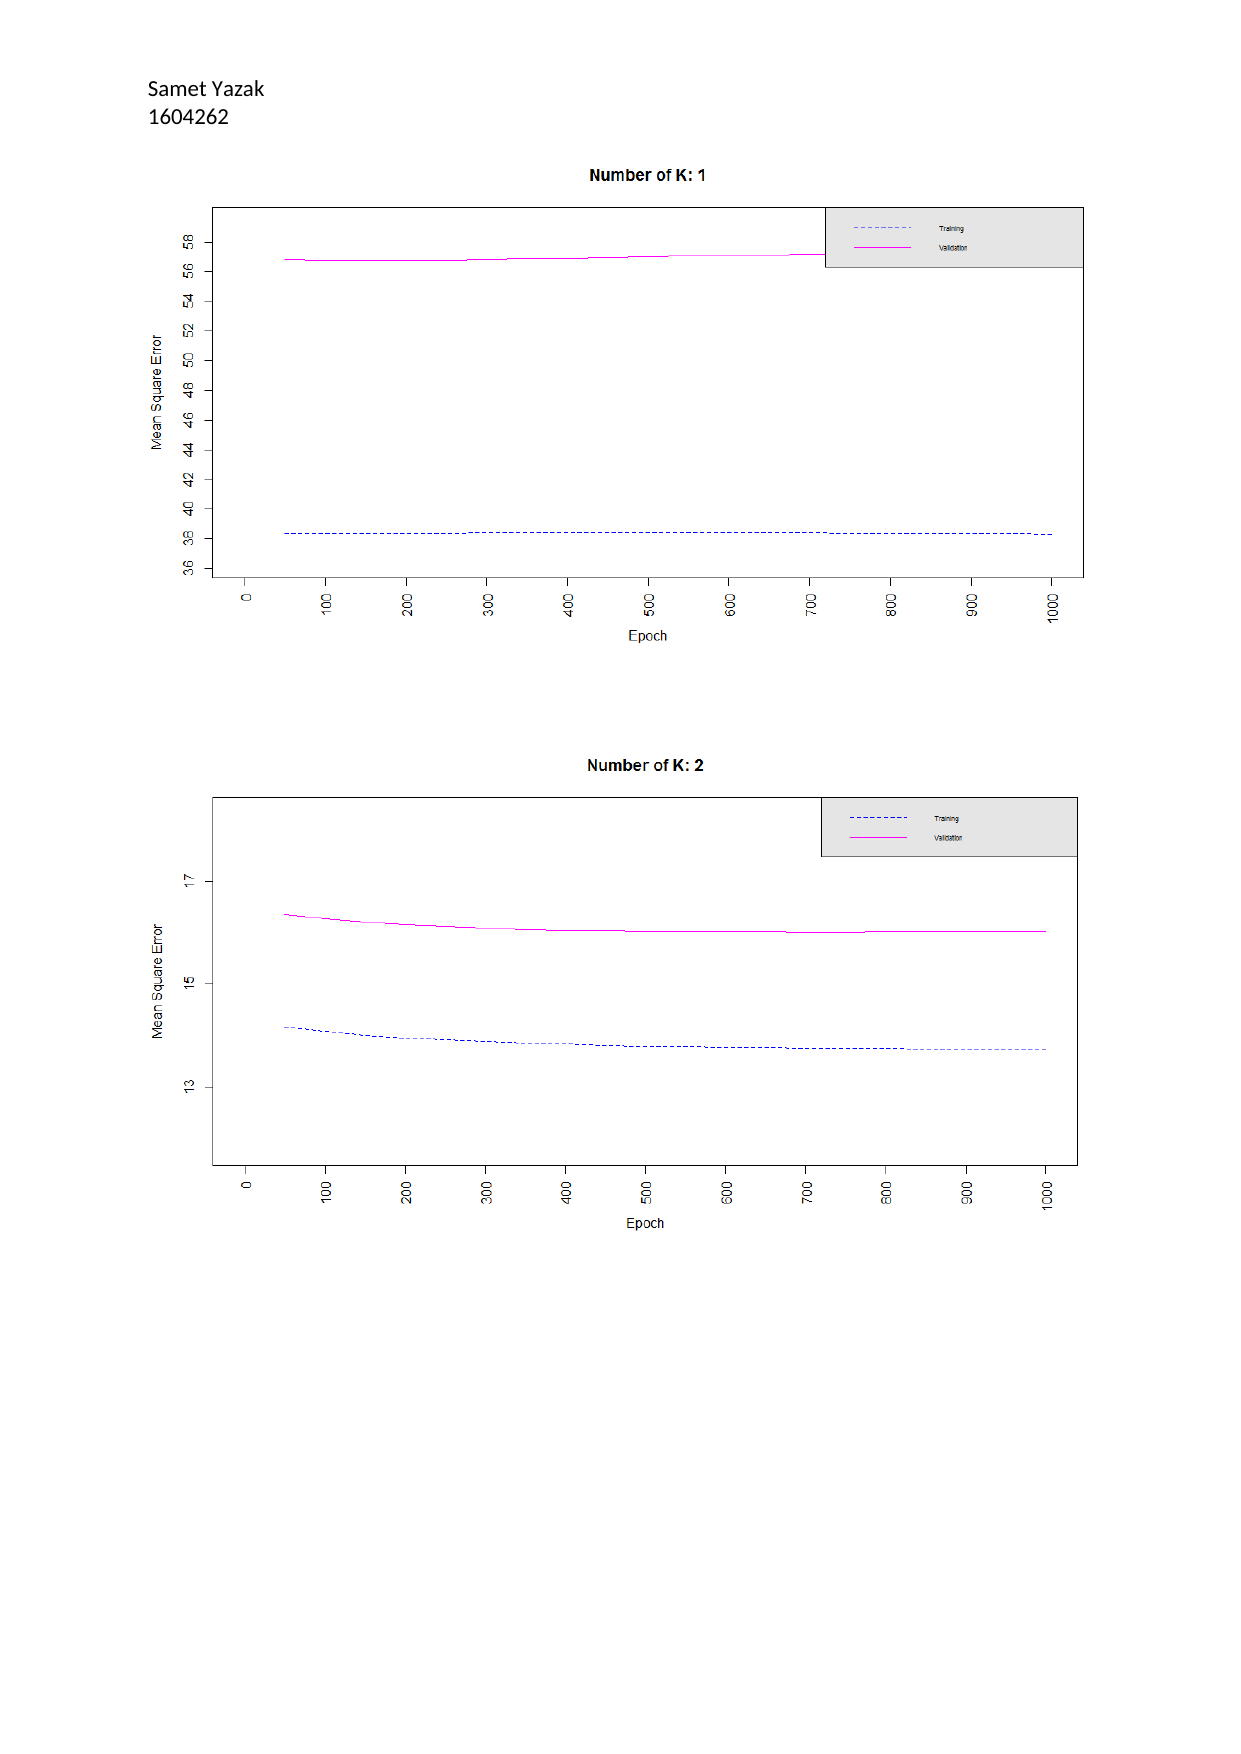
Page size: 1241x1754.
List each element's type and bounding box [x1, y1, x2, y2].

picture [147, 147, 1093, 646]
picture [147, 736, 1093, 1236]
